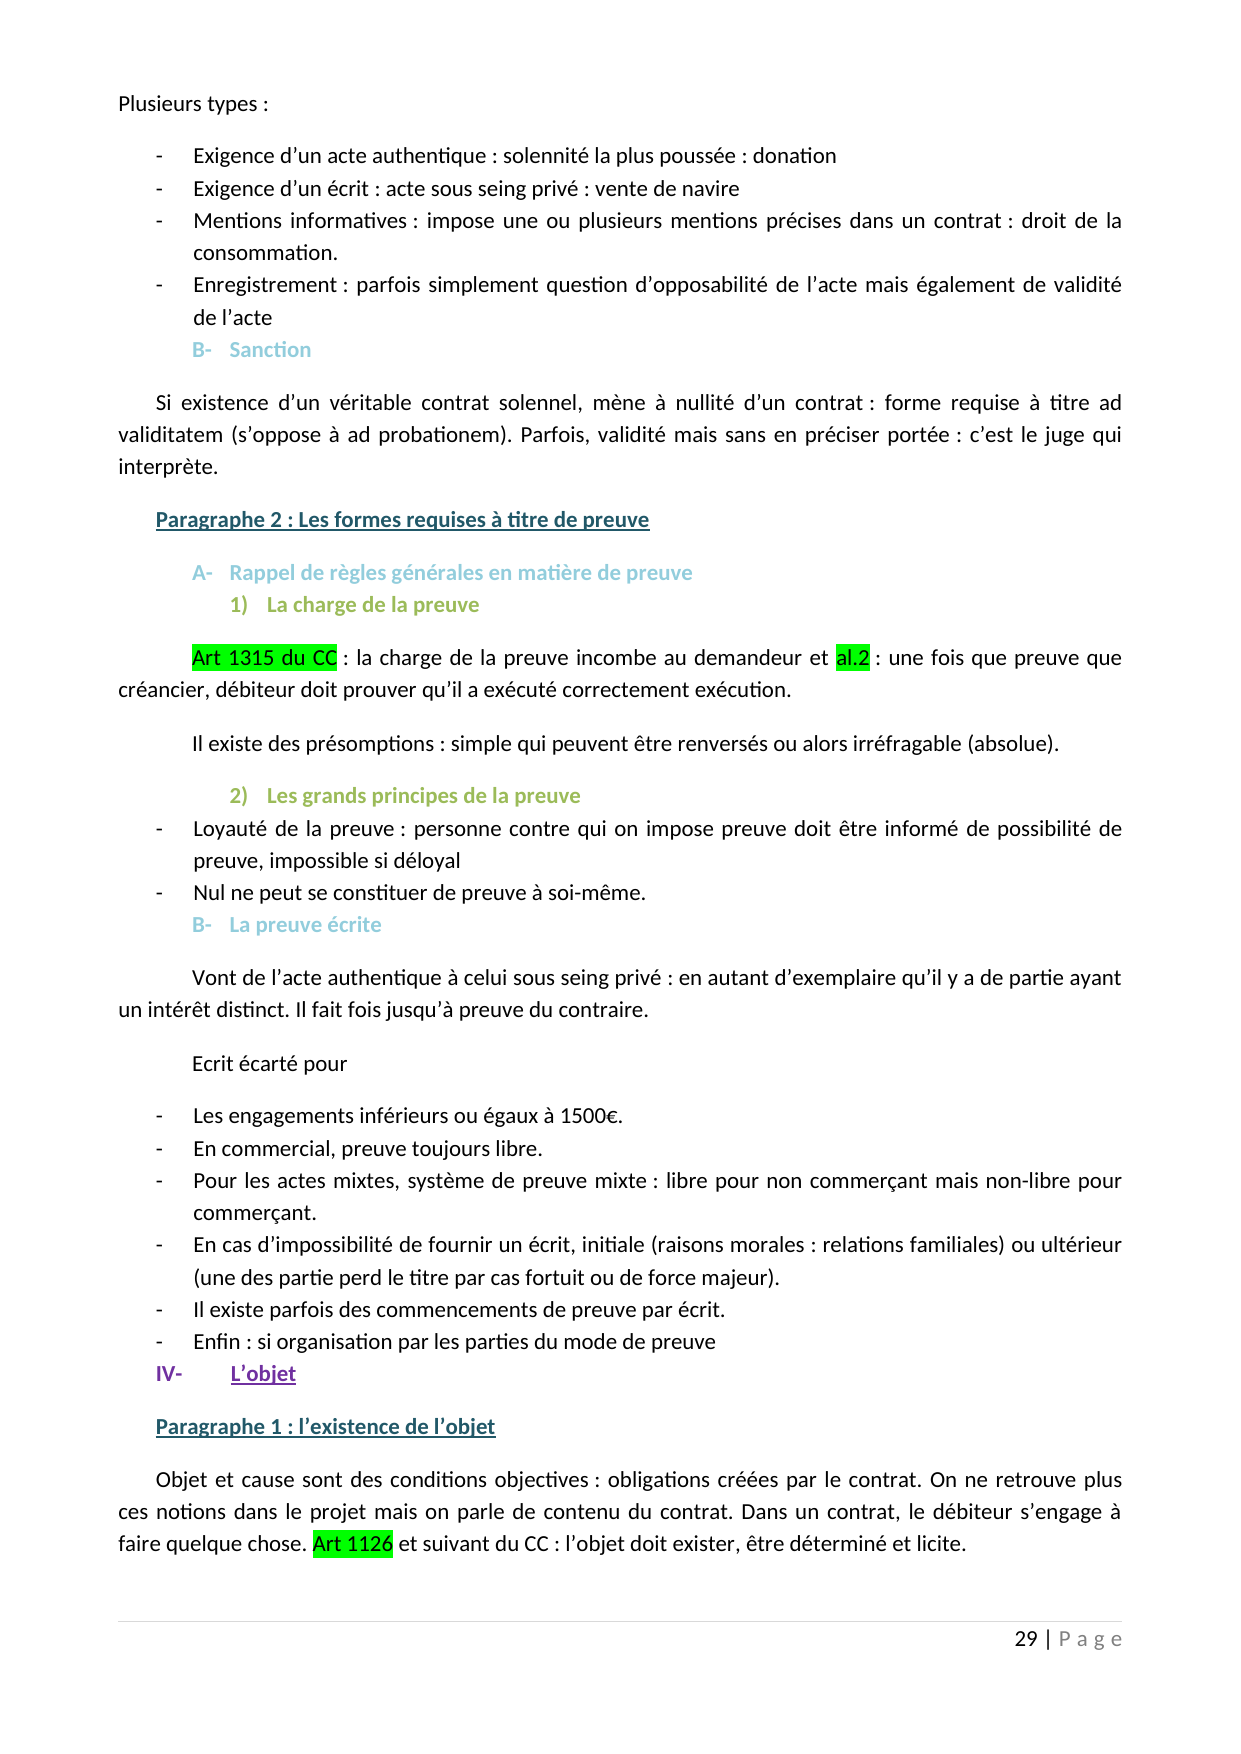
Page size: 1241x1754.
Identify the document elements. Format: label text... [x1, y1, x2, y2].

text Si existence d’un véritable contrat solennel, mène à nullité d’un contrat : forme requise à titre ad validitatem (s’oppose à ad probationem). Parfois, validité mais sans en préciser portée : c’est le juge qui interprète. [118, 388, 1122, 480]
list La preuve écrite [192, 910, 1122, 938]
list Les engagements inférieurs ou égaux à 1500€. [156, 1102, 1122, 1130]
text Ecrit écarté pour [118, 1049, 1122, 1077]
text Paragraphe 1 : l’existence de l’objet [156, 1412, 1122, 1440]
list Les grands principes de la preuve [229, 782, 1122, 810]
text Plusieurs types : [118, 89, 1122, 117]
list La charge de la preuve [229, 590, 1122, 618]
list Sanction [192, 335, 1122, 363]
list Rappel de règles générales en matière de preuve [192, 558, 1122, 586]
list Loyauté de la preuve : personne contre qui on impose preuve doit être informé de possibilité de preuve, impossible si déloyal [156, 814, 1122, 874]
text Art 1315 du CC : la charge de la preuve incombe au demandeur et al.2 : une fois que preuve que créancier, débiteur doit prouver qu’il a exécuté correctement exécution. [118, 643, 1122, 704]
text Il existe des présomptions : simple qui peuvent être renversés ou alors irréfragable (absolue). [118, 729, 1122, 757]
text Objet et cause sont des conditions objectives : obligations créées par le contrat. On ne retrouve plus ces notions dans le projet mais on parle de contenu du contrat. Dans un contrat, le débiteur s’engage à faire quelque chose. Art 1126 et suivant du CC : l’objet doit exister, être déterminé et licite. [118, 1465, 1122, 1558]
list Exigence d’un écrit : acte sous seing privé : vente de navire [156, 174, 1122, 202]
text Vont de l’acte authentique à celui sous seing privé : en autant d’exemplaire qu’il y a de partie ayant un intérêt distinct. Il fait fois jusqu’à preuve du contraire. [118, 963, 1122, 1024]
list Exigence d’un acte authentique : solennité la plus poussée : donation [156, 142, 1122, 170]
list L’objet [156, 1359, 1122, 1387]
text Paragraphe 2 : Les formes requises à titre de preuve [156, 505, 1122, 533]
list Nul ne peut se constituer de preuve à soi-même. [156, 878, 1122, 906]
list Il existe parfois des commencements de preuve par écrit. [156, 1295, 1122, 1323]
list En commercial, preuve toujours libre. [156, 1134, 1122, 1162]
list Pour les actes mixtes, système de preuve mixte : libre pour non commerçant mais non-libre pour commerçant. [156, 1166, 1122, 1226]
list En cas d’impossibilité de fournir un écrit, initiale (raisons morales : relations familiales) ou ultérieur (une des partie perd le titre par cas fortuit ou de force majeur). [156, 1230, 1122, 1291]
list Enfin : si organisation par les parties du mode de preuve [156, 1327, 1122, 1355]
list Mentions informatives : impose une ou plusieurs mentions précises dans un contrat : droit de la consommation. [156, 206, 1122, 266]
list Enregistrement : parfois simplement question d’opposabilité de l’acte mais également de validité de l’acte [156, 270, 1122, 331]
